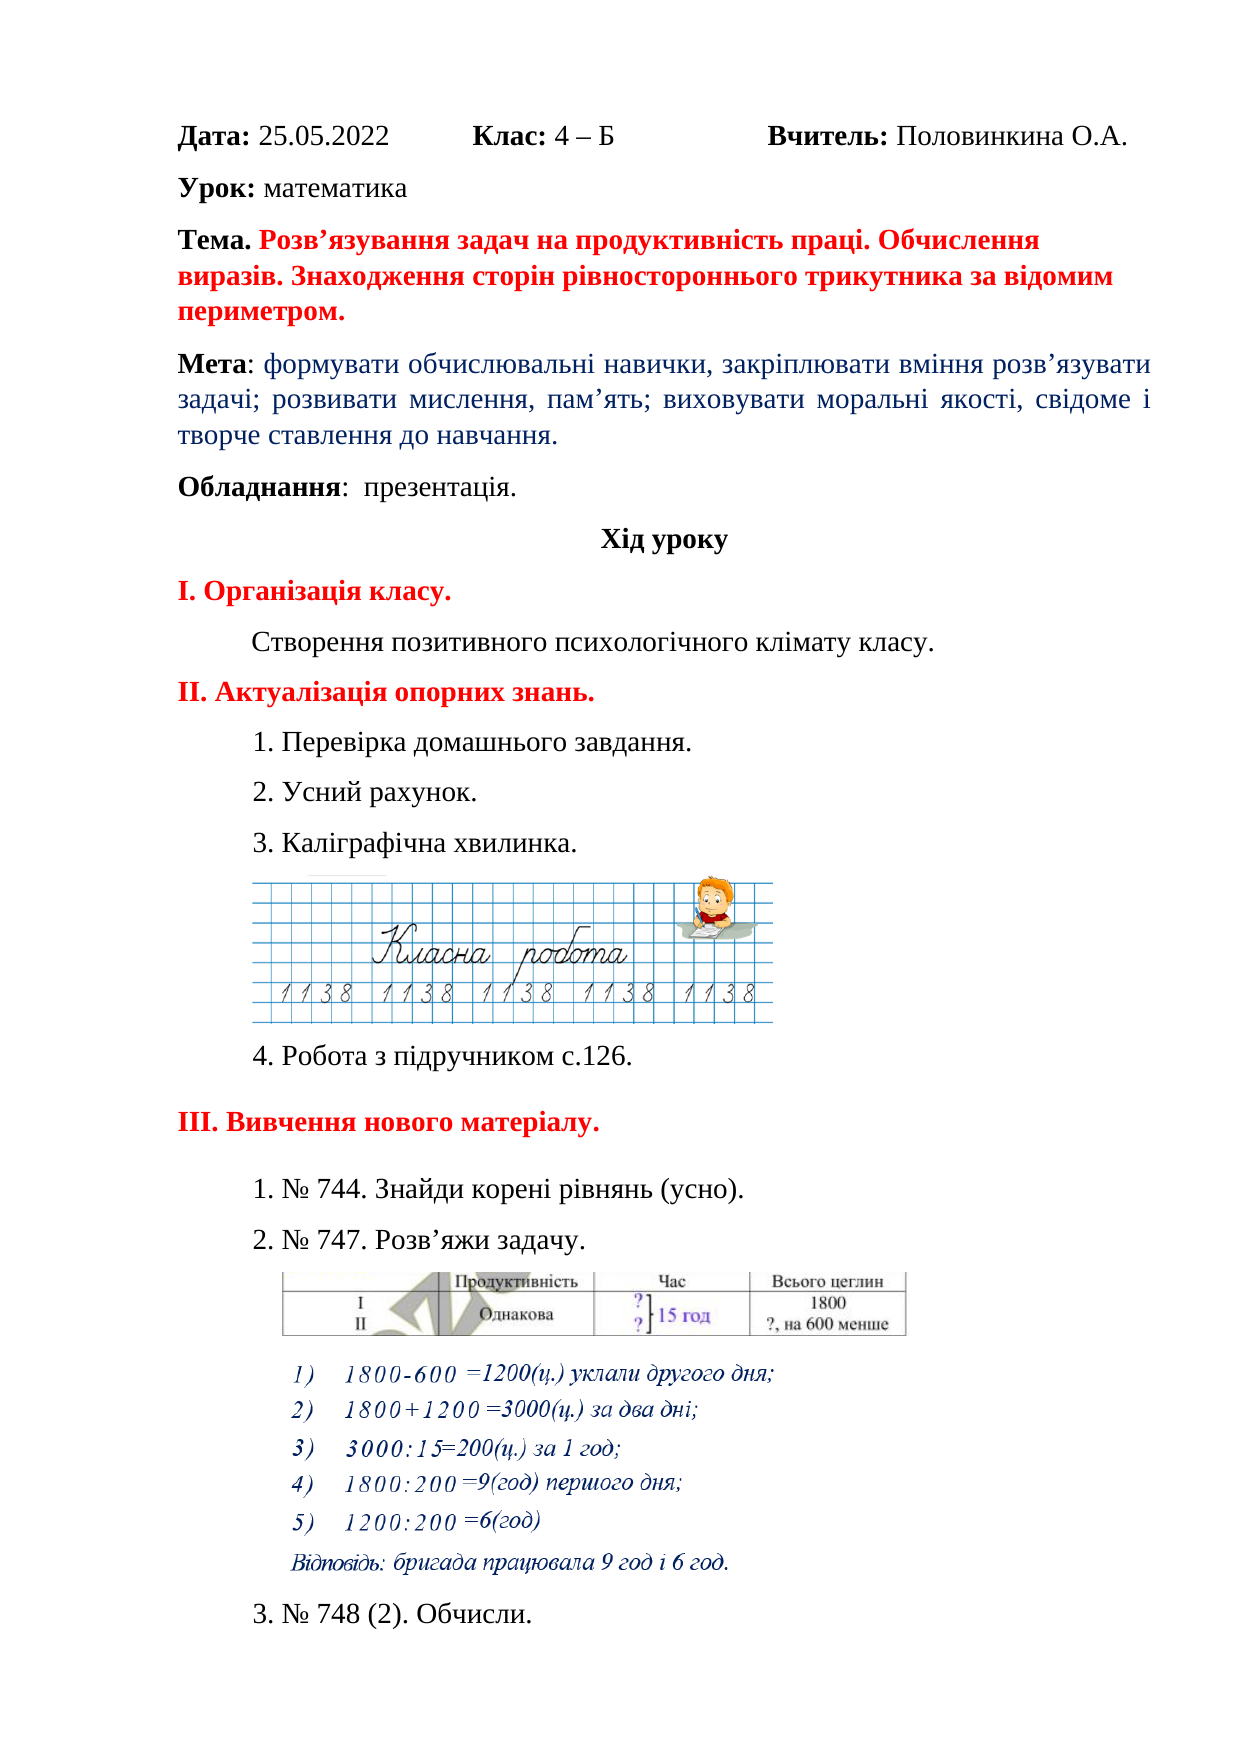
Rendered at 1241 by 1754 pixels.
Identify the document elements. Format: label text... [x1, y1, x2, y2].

text ІІ. Актуалізація опорних знань. [177, 674, 1152, 707]
text Мета: формувати обчислювальні навички, закріплювати вміння розв’язувати задачі; розвивати мислення, пам’ять; виховувати моральні якості, свідоме і творче ставлення до навчання. [177, 346, 1152, 450]
list 1. Перевірка домашнього завдання. [252, 724, 1152, 758]
list 2. № 747. Розв’яжи задачу. [252, 1222, 1152, 1255]
picture [252, 875, 774, 1024]
list 2. Усний рахунок. [252, 774, 1152, 808]
text Дата: 25.05.2022 Клас: 4 – Б Вчитель: Половинкина О.А. [177, 118, 1152, 152]
text І. Організація класу. [177, 573, 1152, 607]
list 3. № 748 (2). Обчисли. [252, 1596, 1152, 1629]
picture [281, 1272, 910, 1336]
text ІІІ. Вивчення нового матеріалу. [177, 1104, 1152, 1138]
list 1. № 744. Знайди корені рівнянь (усно). [252, 1172, 1152, 1205]
text Обладнання: презентація. [177, 469, 1152, 502]
text Створення позитивного психологічного клімату класу. [215, 624, 1152, 657]
list 3. Каліграфічна хвилинка. [252, 825, 1152, 858]
text Хід уроку [177, 521, 1152, 555]
list 4. Робота з підручником с.126. [252, 1038, 1152, 1071]
text Тема. Розв’язування задач на продуктивність праці. Обчислення виразів. Знаходження сторін рівностороннього трикутника за відомим периметром. [177, 222, 1152, 327]
text Урок: математика [177, 170, 1152, 204]
picture [274, 1352, 781, 1579]
